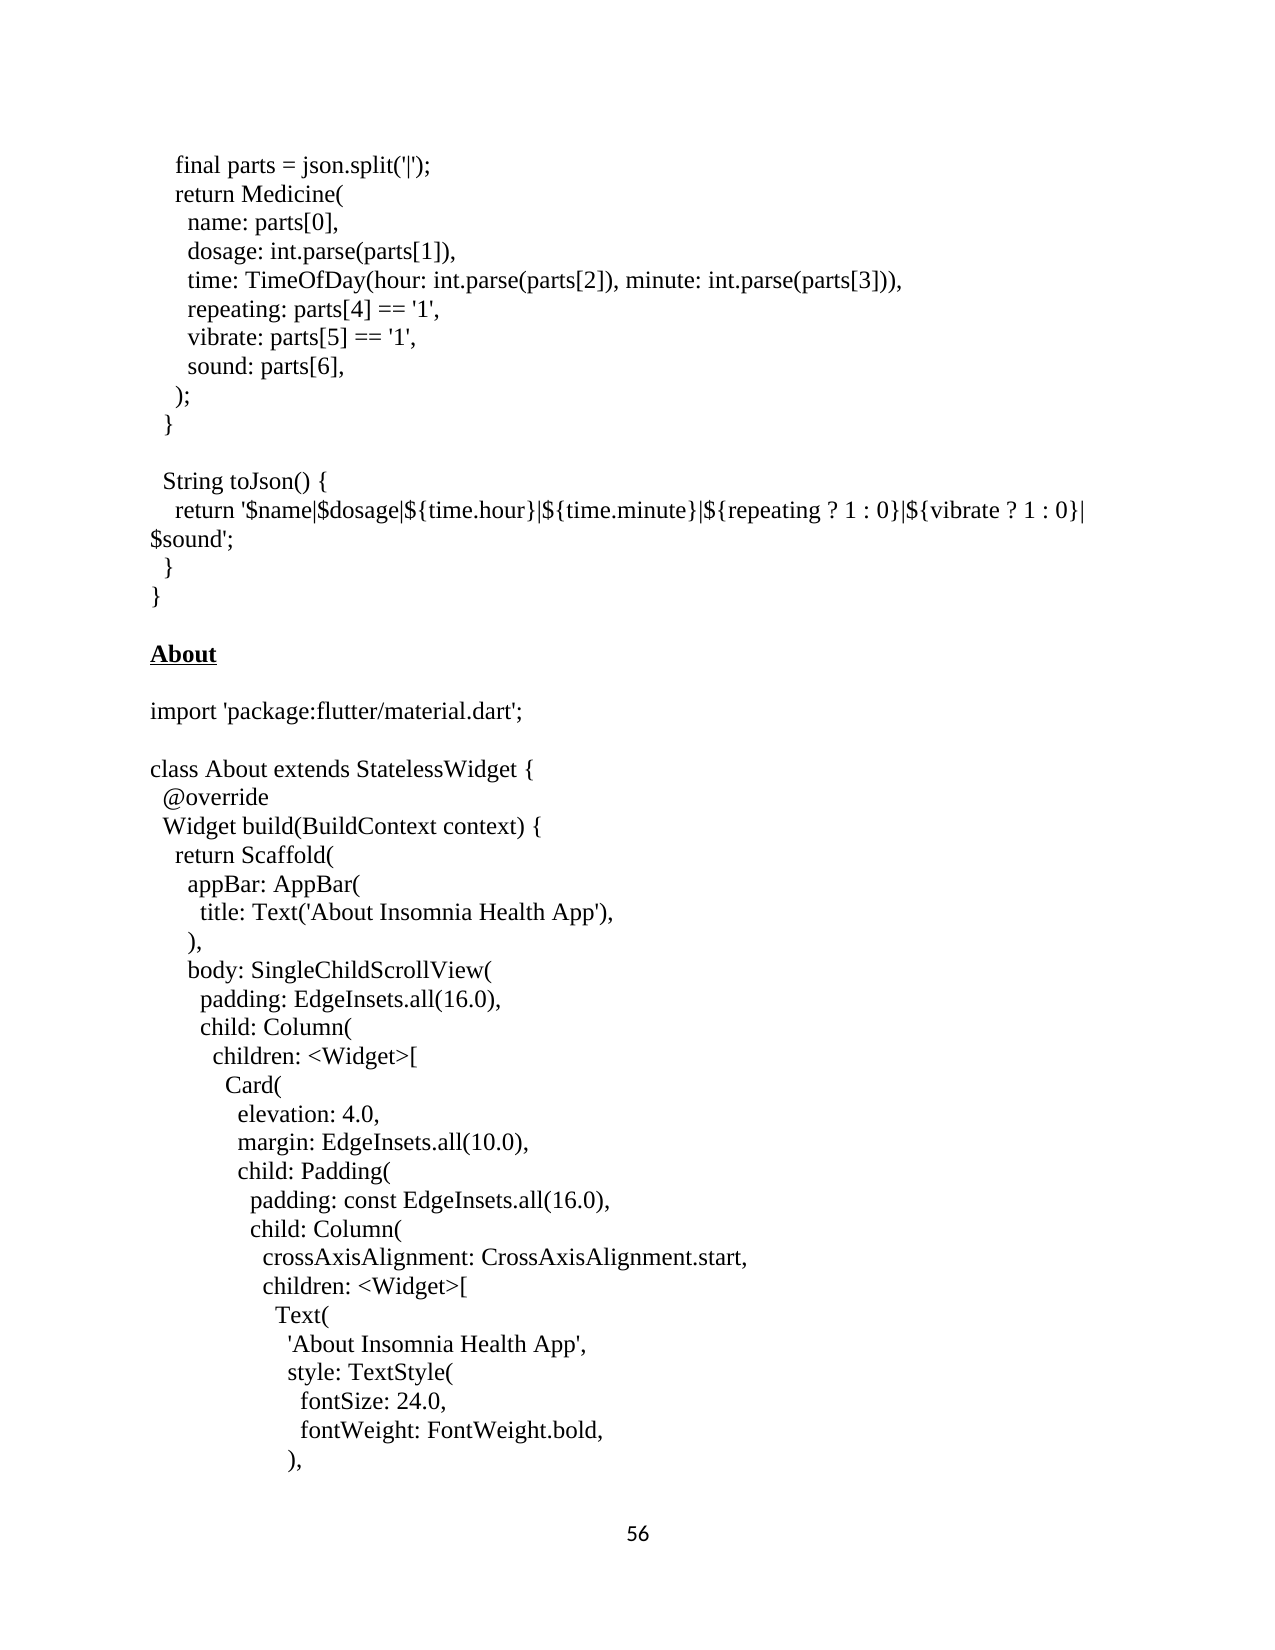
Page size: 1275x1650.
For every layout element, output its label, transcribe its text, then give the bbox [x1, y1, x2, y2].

text margin: EdgeInsets.all(10.0), [150, 1127, 1125, 1156]
text Widget build(BuildContext context) { [150, 811, 1125, 840]
text padding: const EdgeInsets.all(16.0), [150, 1185, 1125, 1214]
text } [150, 409, 1125, 437]
text @override [150, 782, 1125, 811]
text About [150, 639, 1125, 667]
text dosage: int.parse(parts[1]), [150, 236, 1125, 265]
text vibrate: parts[5] == '1', [150, 322, 1125, 351]
text } [150, 581, 1125, 610]
text body: SingleChildScrollView( [150, 955, 1125, 984]
text name: parts[0], [150, 207, 1125, 236]
text String toJson() { [150, 466, 1125, 495]
text 'About Insomnia Health App', [150, 1329, 1125, 1357]
text children: <Widget>[ [150, 1041, 1125, 1070]
text repeating: parts[4] == '1', [150, 294, 1125, 322]
text children: <Widget>[ [150, 1271, 1125, 1300]
text return Scaffold( [150, 840, 1125, 869]
text child: Column( [150, 1214, 1125, 1242]
text fontWeight: FontWeight.bold, [150, 1415, 1125, 1444]
text import 'package:flutter/material.dart'; [150, 696, 1125, 725]
text appBar: AppBar( [150, 869, 1125, 897]
text Card( [150, 1070, 1125, 1099]
text sound: parts[6], [150, 351, 1125, 380]
text child: Column( [150, 1012, 1125, 1041]
text ), [150, 926, 1125, 955]
text Text( [150, 1300, 1125, 1329]
text } [150, 552, 1125, 581]
text ); [150, 380, 1125, 409]
text class About extends StatelessWidget { [150, 754, 1125, 782]
text time: TimeOfDay(hour: int.parse(parts[2]), minute: int.parse(parts[3])), [150, 265, 1125, 294]
text return Medicine( [150, 179, 1125, 207]
text fontSize: 24.0, [150, 1386, 1125, 1415]
text return '$name|$dosage|${time.hour}|${time.minute}|${repeating ? 1 : 0}|${vibrate ? 1 : 0}|$sound'; [150, 495, 1125, 552]
text elevation: 4.0, [150, 1099, 1125, 1127]
text padding: EdgeInsets.all(16.0), [150, 984, 1125, 1012]
text crossAxisAlignment: CrossAxisAlignment.start, [150, 1242, 1125, 1271]
text final parts = json.split('|'); [150, 150, 1125, 179]
text title: Text('About Insomnia Health App'), [150, 897, 1125, 926]
text style: TextStyle( [150, 1357, 1125, 1386]
text ), [150, 1444, 1125, 1472]
text child: Padding( [150, 1156, 1125, 1185]
